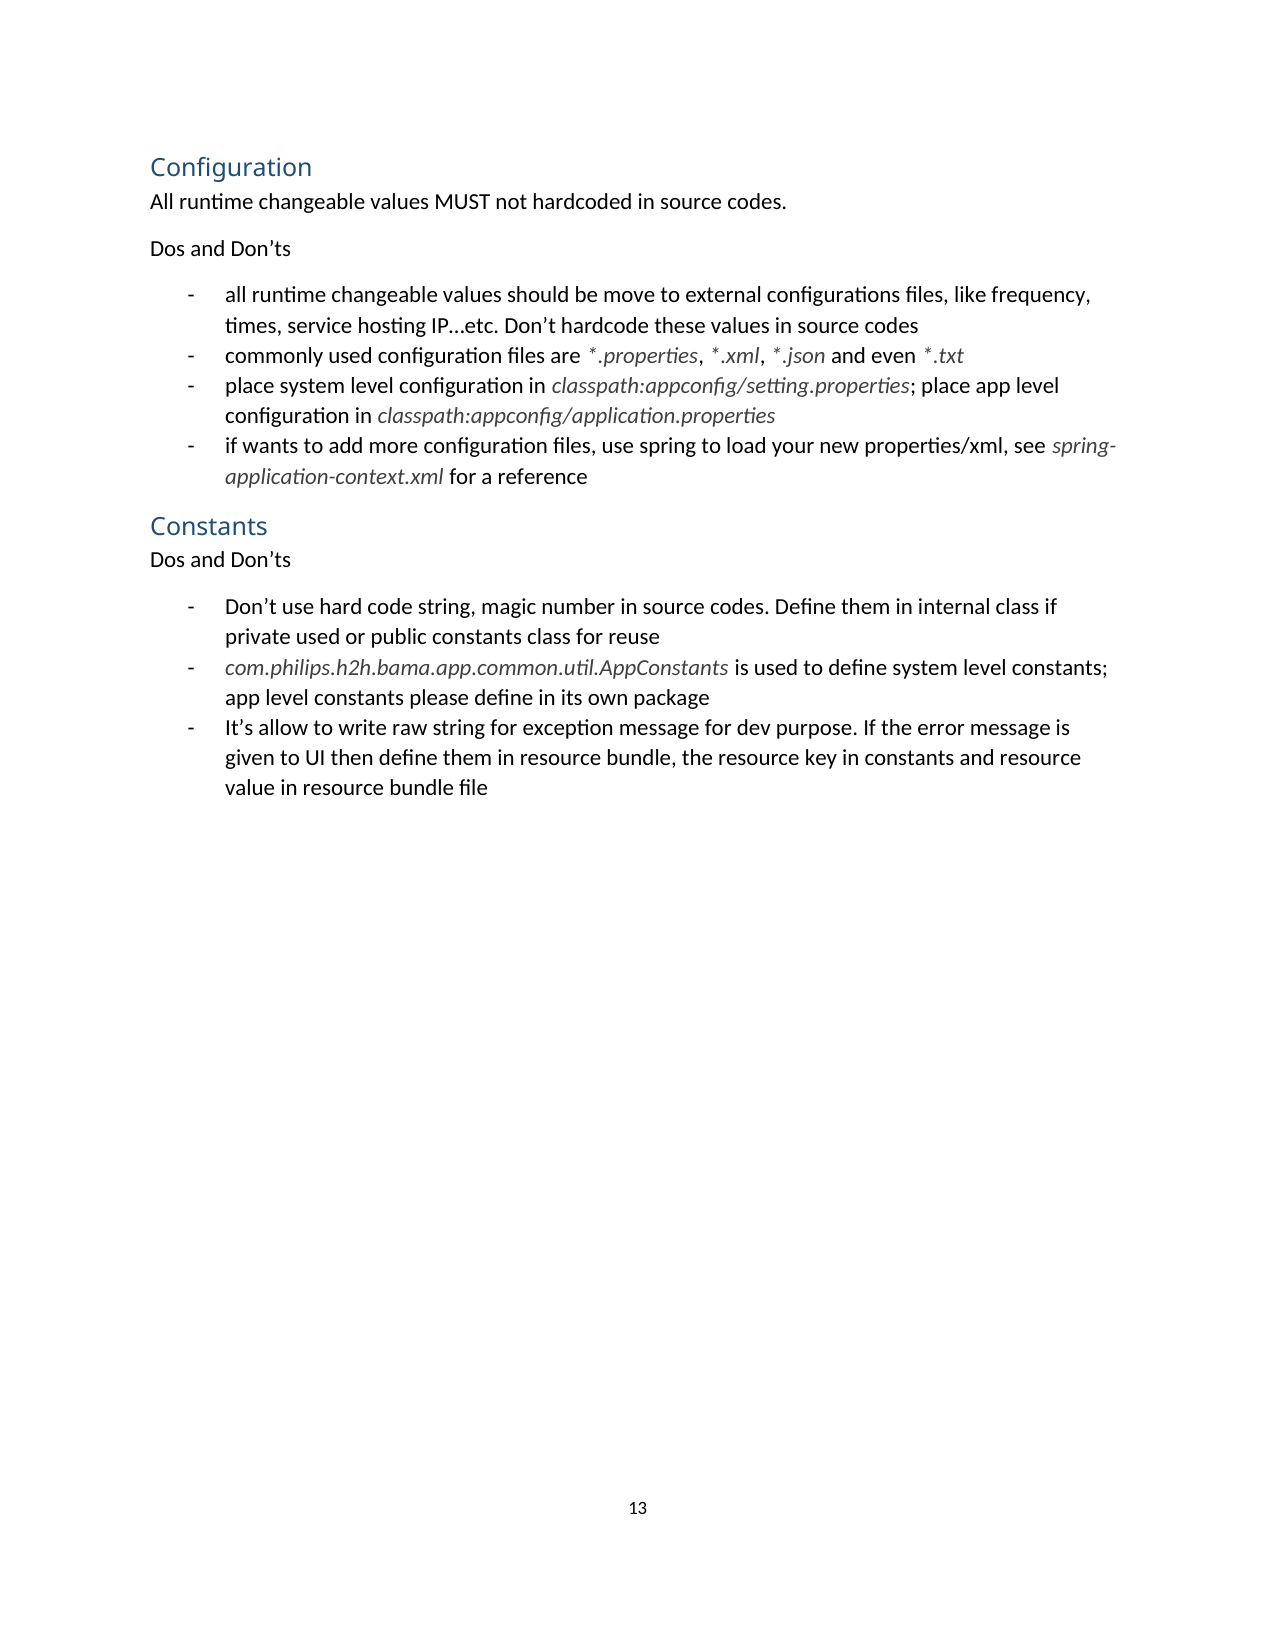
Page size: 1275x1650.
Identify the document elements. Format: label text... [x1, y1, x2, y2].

list commonly used configuration files are *.properties, *.xml, *.json and even *.txt [187, 341, 1125, 369]
text All runtime changeable values MUST not hardcoded in source codes. [150, 187, 1125, 215]
list place system level configuration in classpath:appconfig/setting.properties; place app level configuration in classpath:appconfig/application.properties [187, 371, 1125, 429]
subtitle Configuration [150, 150, 1125, 184]
list all runtime changeable values should be move to external configurations files, like frequency, times, service hosting IP…etc. Don’t hardcode these values in source codes [187, 281, 1125, 339]
text Dos and Don’ts [150, 234, 1125, 262]
list Don’t use hard code string, magic number in source codes. Define them in internal class if private used or public constants class for reuse [187, 592, 1125, 651]
subtitle Constants [150, 509, 1125, 543]
text Dos and Don’ts [150, 545, 1125, 573]
list if wants to add more configuration files, use spring to load your new properties/xml, see spring-application-context.xml for a reference [187, 432, 1125, 490]
list It’s allow to write raw string for exception message for dev purpose. If the error message is given to UI then define them in resource bundle, the resource key in constants and resource value in resource bundle file [187, 713, 1125, 802]
list com.philips.h2h.bama.app.common.util.AppConstants is used to define system level constants; app level constants please define in its own package [187, 653, 1125, 711]
